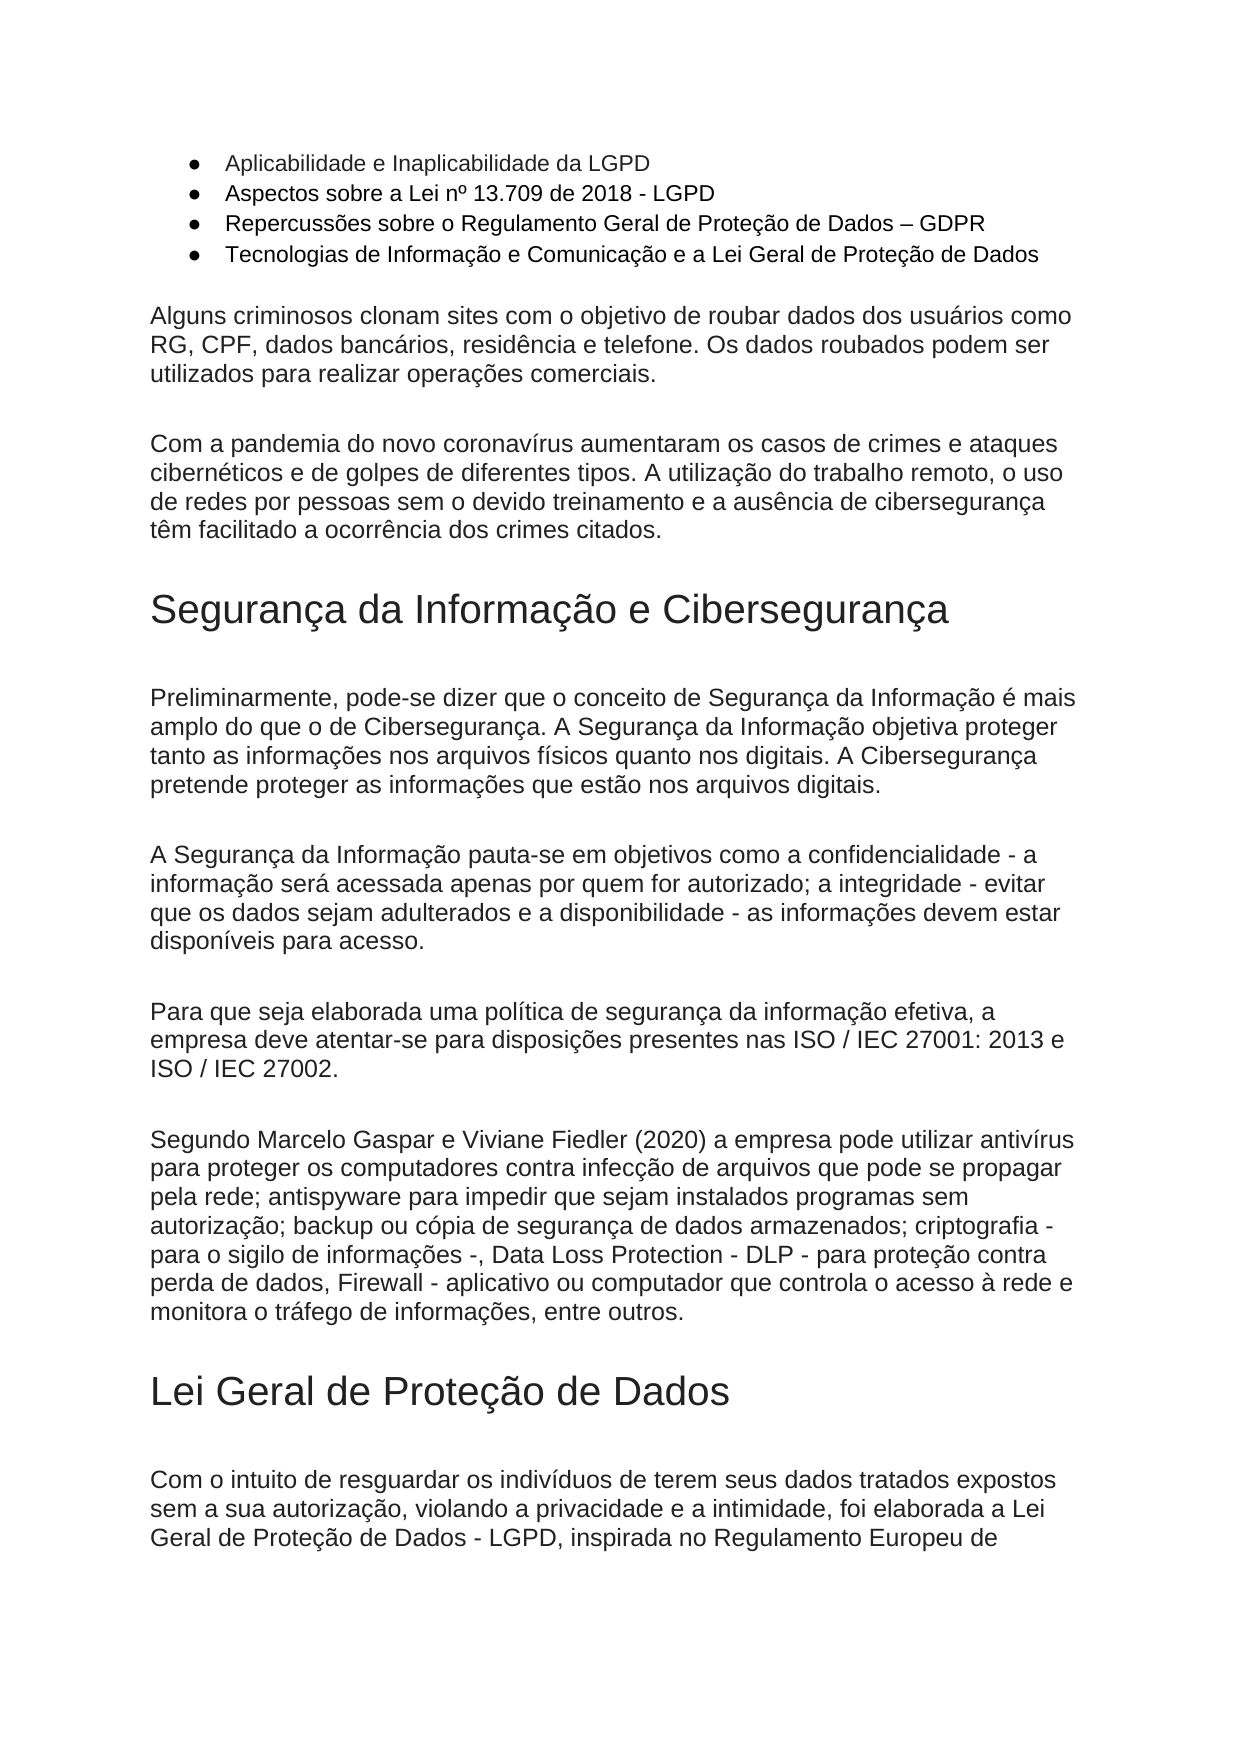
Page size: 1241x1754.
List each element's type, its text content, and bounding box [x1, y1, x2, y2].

list Aspectos sobre a Lei nº 13.709 de 2018 - LGPD [187, 180, 1090, 207]
list Repercussões sobre o Regulamento Geral de Proteção de Dados – GDPR [187, 210, 1090, 237]
list Tecnologias de Informação e Comunicação e a Lei Geral de Proteção de Dados [187, 241, 1090, 267]
text A Segurança da Informação pauta-se em objetivos como a confidencialidade - a informação será acessada apenas por quem for autorizado; a integridade - evitar que os dados sejam adulterados e a disponibilidade - as informações devem estar disponíveis para acesso. [150, 840, 1090, 955]
subtitle Lei Geral de Proteção de Dados [150, 1367, 1090, 1414]
text Segundo Marcelo Gaspar e Viviane Fiedler (2020) a empresa pode utilizar antivírus para proteger os computadores contra infecção de arquivos que pode se propagar pela rede; antispyware para impedir que sejam instalados programas sem autorização; backup ou cópia de segurança de dados armazenados; criptografia - para o sigilo de informações -, Data Loss Protection - DLP - para proteção contra perda de dados, Firewall - aplicativo ou computador que controla o acesso à rede e monitora o tráfego de informações, entre outros. [150, 1124, 1090, 1326]
list Aplicabilidade e Inaplicabilidade da LGPD [187, 150, 1090, 176]
text Preliminarmente, pode-se dizer que o conceito de Segurança da Informação é mais amplo do que o de Cibersegurança. A Segurança da Informação objetiva proteger tanto as informações nos arquivos físicos quanto nos digitais. A Cibersegurança pretende proteger as informações que estão nos arquivos digitais. [150, 683, 1090, 798]
text Alguns criminosos clonam sites com o objetivo de roubar dados dos usuários como RG, CPF, dados bancários, residência e telefone. Os dados roubados podem ser utilizados para realizar operações comerciais. [150, 301, 1090, 387]
subtitle Segurança da Informação e Cibersegurança [150, 586, 1090, 632]
text Para que seja elaborada uma política de segurança da informação efetiva, a empresa deve atentar-se para disposições presentes nas ISO / IEC 27001: 2013 e ISO / IEC 27002. [150, 997, 1090, 1083]
text Com a pandemia do novo coronavírus aumentaram os casos de crimes e ataques cibernéticos e de golpes de diferentes tipos. A utilização do trabalho remoto, o uso de redes por pessoas sem o devido treinamento e a ausência de cibersegurança têm facilitado a ocorrência dos crimes citados. [150, 429, 1090, 544]
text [150, 1465, 1090, 1551]
